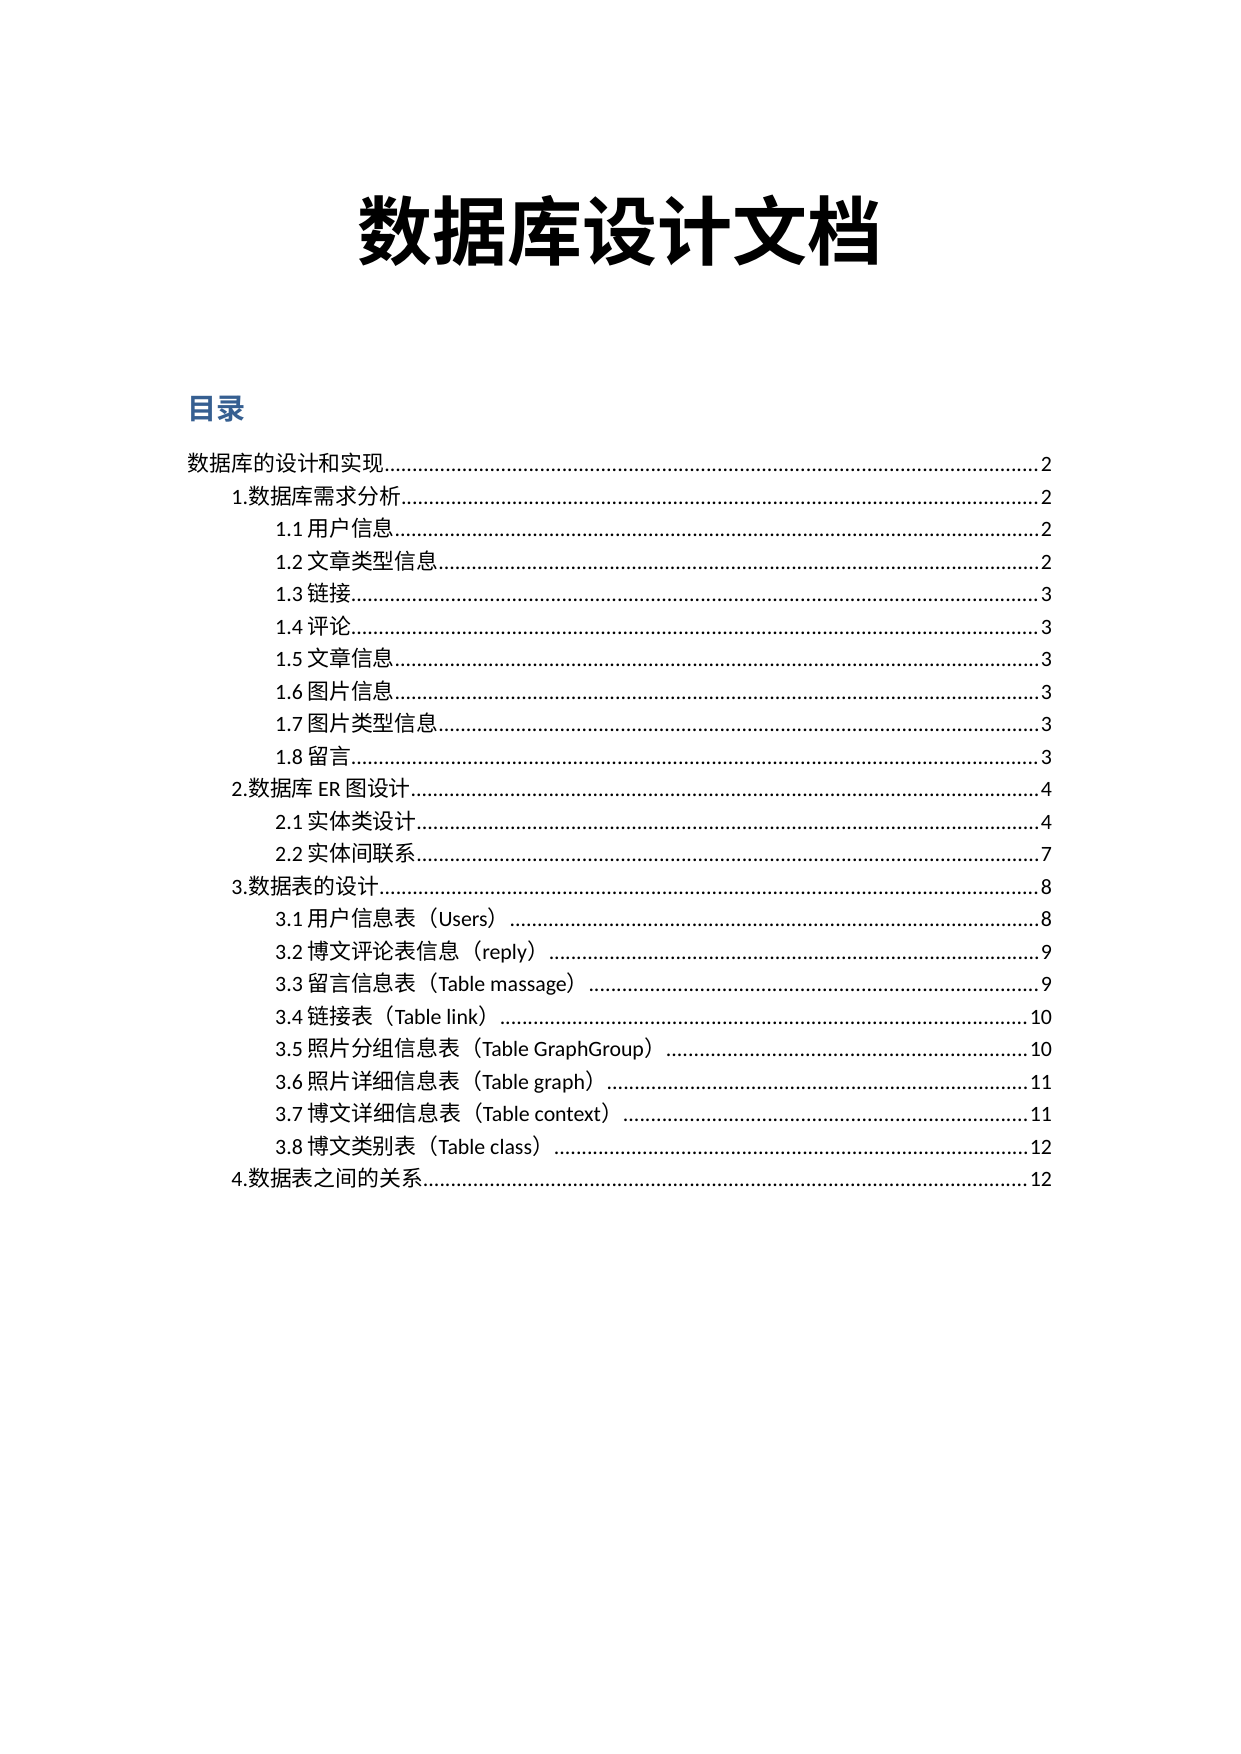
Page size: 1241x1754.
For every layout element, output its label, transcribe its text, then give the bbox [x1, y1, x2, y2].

text 数据库设计文档 [187, 162, 1053, 292]
